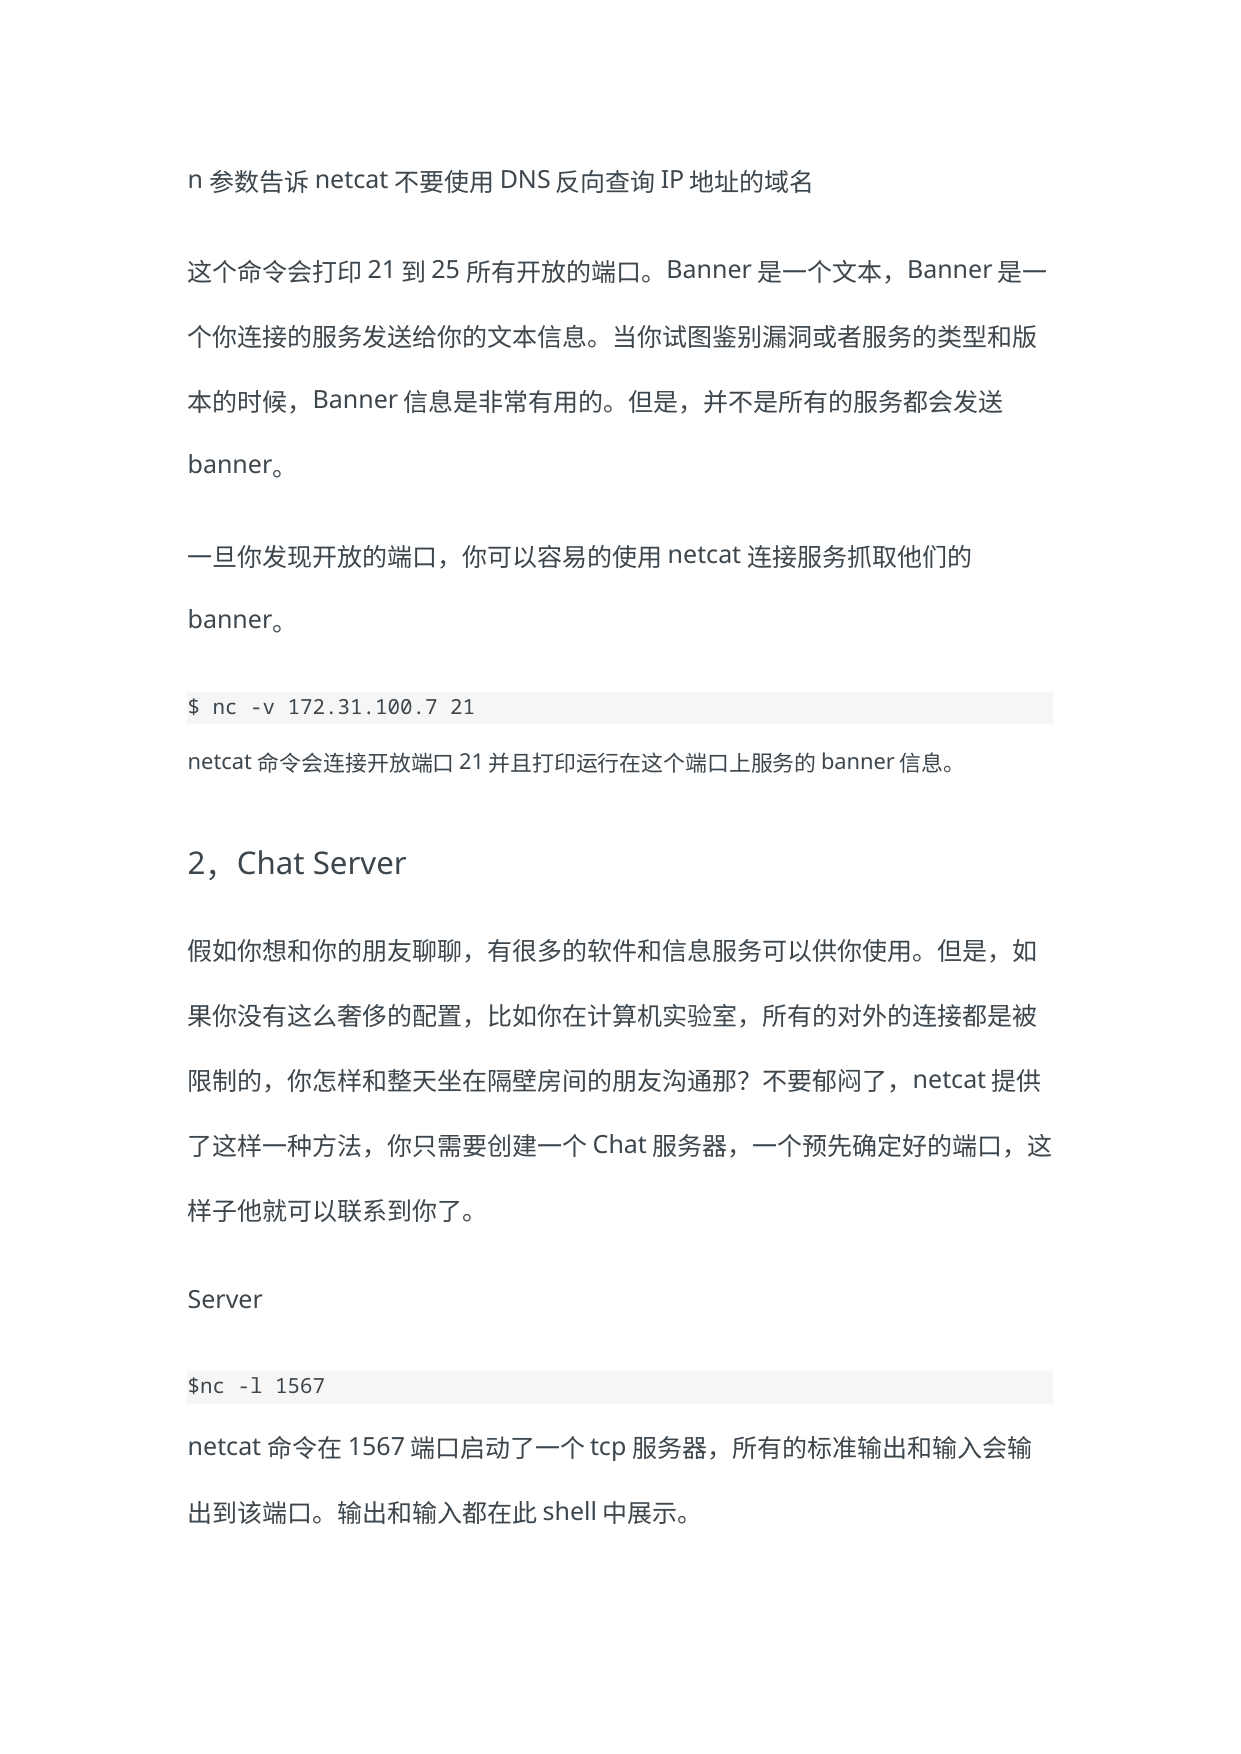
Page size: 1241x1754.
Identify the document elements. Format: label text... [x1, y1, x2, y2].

text Server [187, 1281, 1053, 1346]
text n 参数告诉netcat 不要使用DNS反向查询IP地址的域名 [187, 162, 1053, 227]
text 一旦你发现开放的端口，你可以容易的使用netcat 连接服务抓取他们的banner。 [187, 537, 1053, 667]
text $nc -l 1567 [187, 1371, 1053, 1404]
text 这个命令会打印21到25 所有开放的端口。Banner是一个文本，Banner是一个你连接的服务发送给你的文本信息。当你试图鉴别漏洞或者服务的类型和版本的时候，Banner信息是非常有用的。但是，并不是所有的服务都会发送banner。 [187, 252, 1053, 512]
text netcat 命令会连接开放端口21并且打印运行在这个端口上服务的banner信息。 [187, 746, 1053, 779]
text netcat 命令在1567端口启动了一个tcp 服务器，所有的标准输出和输入会输出到该端口。输出和输入都在此shell中展示。 [187, 1429, 1053, 1559]
subtitle 2，Chat Server [187, 841, 1053, 906]
text 假如你想和你的朋友聊聊，有很多的软件和信息服务可以供你使用。但是，如果你没有这么奢侈的配置，比如你在计算机实验室，所有的对外的连接都是被限制的，你怎样和整天坐在隔壁房间的朋友沟通那？不要郁闷了，netcat提供了这样一种方法，你只需要创建一个Chat服务器，一个预先确定好的端口，这样子他就可以联系到你了。 [187, 931, 1053, 1256]
text $ nc -v 172.31.100.7 21 [187, 692, 1053, 724]
